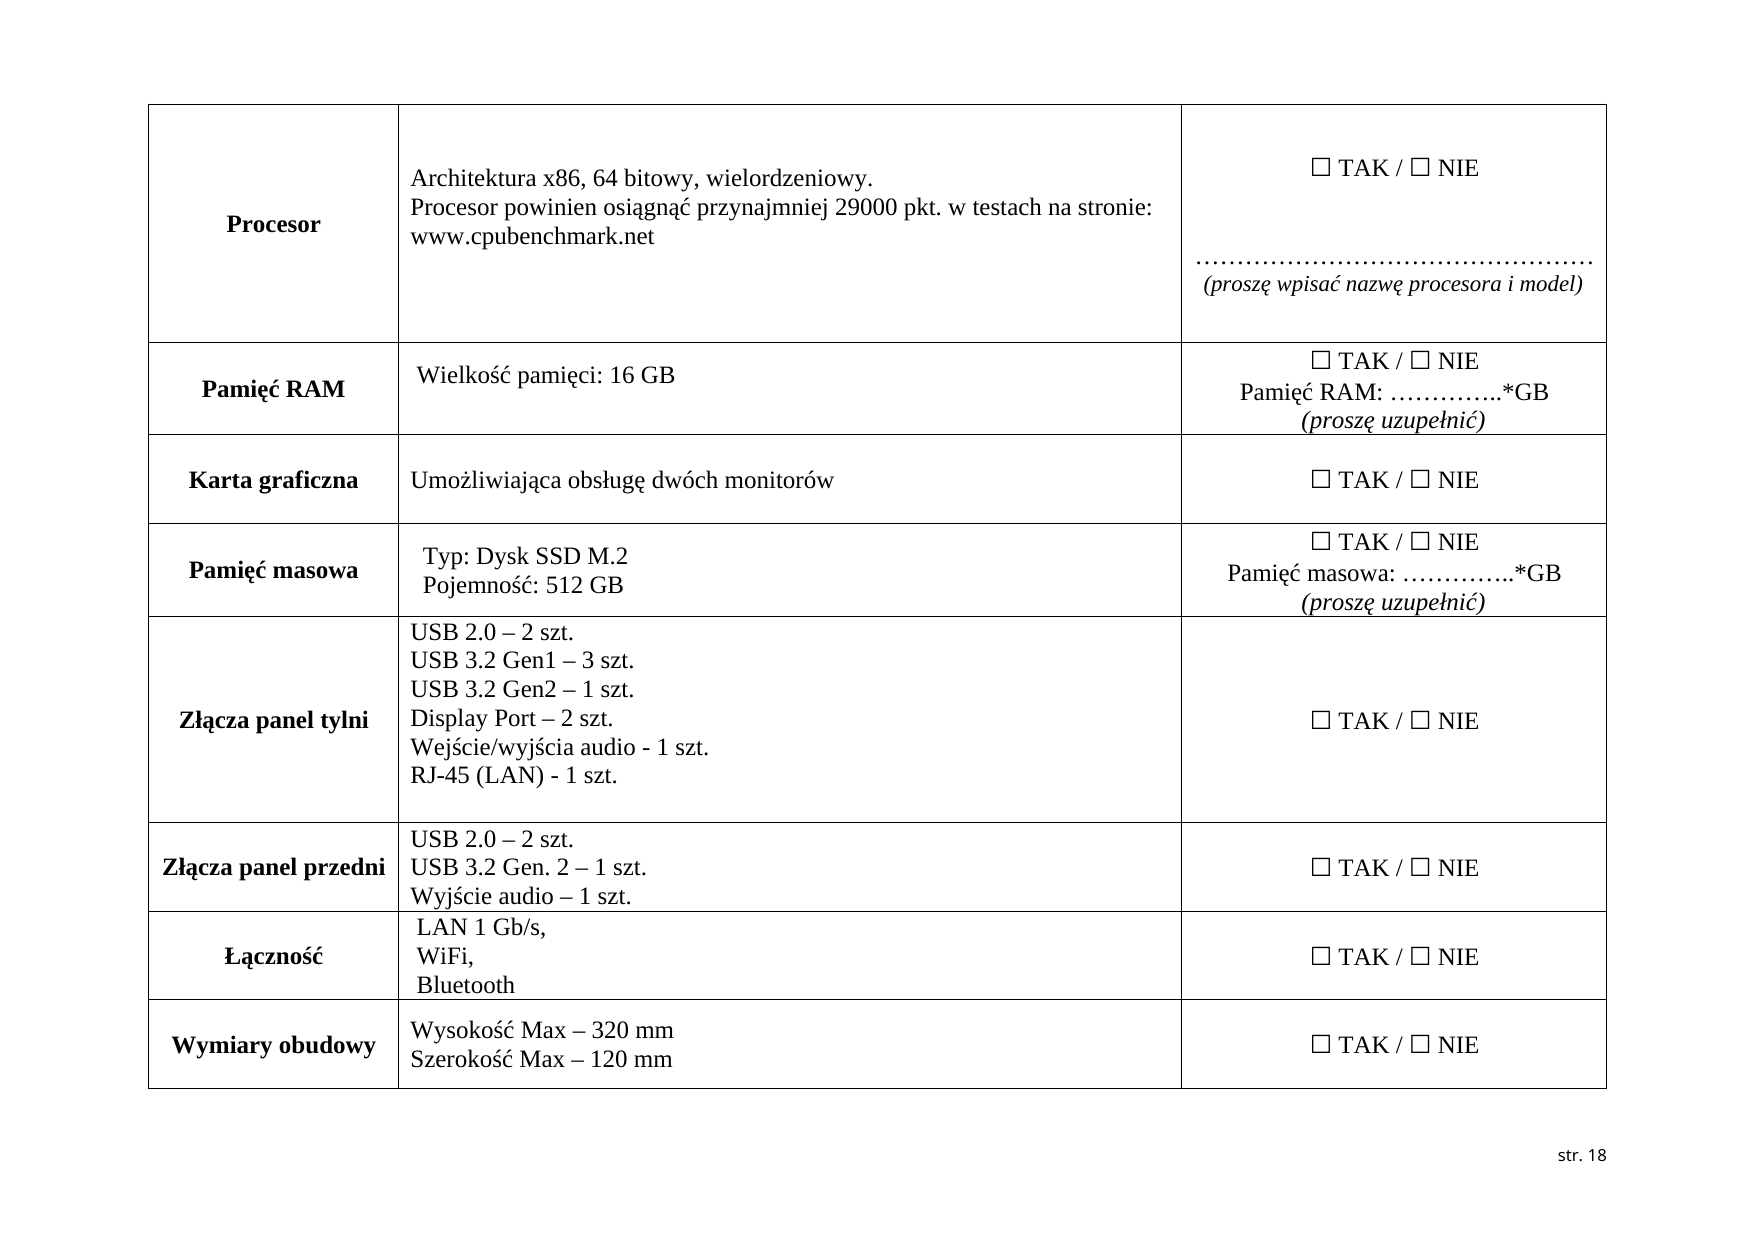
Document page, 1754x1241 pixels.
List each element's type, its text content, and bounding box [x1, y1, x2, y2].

table_cell TAK / NIE [1182, 823, 1606, 911]
table_cell Wielkość pamięci: 16 GB [399, 343, 1181, 434]
table_cell Procesor [149, 105, 398, 342]
table_cell Pamięć RAM [149, 343, 398, 434]
table_cell Wysokość Max – 320 mm Szerokość Max – 120 mm [399, 1000, 1181, 1088]
table_cell Karta graficzna [149, 435, 398, 523]
table_cell USB 2.0 – 2 szt. USB 3.2 Gen. 2 – 1 szt. Wyjście audio – 1 szt. [399, 823, 1181, 911]
table_cell TAK / NIE [1182, 617, 1606, 822]
table_cell TAK / NIE ………………………………………… (proszę wpisać nazwę procesora i model) [1182, 105, 1606, 342]
table_cell Złącza panel tylni [149, 617, 398, 822]
table_cell Typ: Dysk SSD M.2 Pojemność: 512 GB [399, 524, 1181, 616]
table_cell LAN 1 Gb/s, WiFi, Bluetooth [399, 912, 1181, 999]
table_cell Architektura x86, 64 bitowy, wielordzeniowy. Procesor powinien osiągnąć przynajmniej 29000 pkt. w testach na stronie: www.cpubenchmark.net [399, 105, 1181, 342]
table_cell TAK / NIE Pamięć masowa: …………..*GB (proszę uzupełnić) [1182, 524, 1606, 616]
table_cell TAK / NIE [1182, 1000, 1606, 1088]
table_cell TAK / NIE [1182, 912, 1606, 999]
table_cell Złącza panel przedni [149, 823, 398, 911]
table_cell Pamięć masowa [149, 524, 398, 616]
table_cell TAK / NIE Pamięć RAM: …………..*GB (proszę uzupełnić) [1182, 343, 1606, 434]
table_cell TAK / NIE [1182, 435, 1606, 523]
table_cell Umożliwiająca obsługę dwóch monitorów [399, 435, 1181, 523]
table_cell Łączność [149, 912, 398, 999]
table_cell Wymiary obudowy [149, 1000, 398, 1088]
table_cell USB 2.0 – 2 szt. USB 3.2 Gen1 – 3 szt. USB 3.2 Gen2 – 1 szt. Display Port – 2 szt. Wejście/wyjścia audio - 1 szt. RJ-45 (LAN) - 1 szt. [399, 617, 1181, 822]
